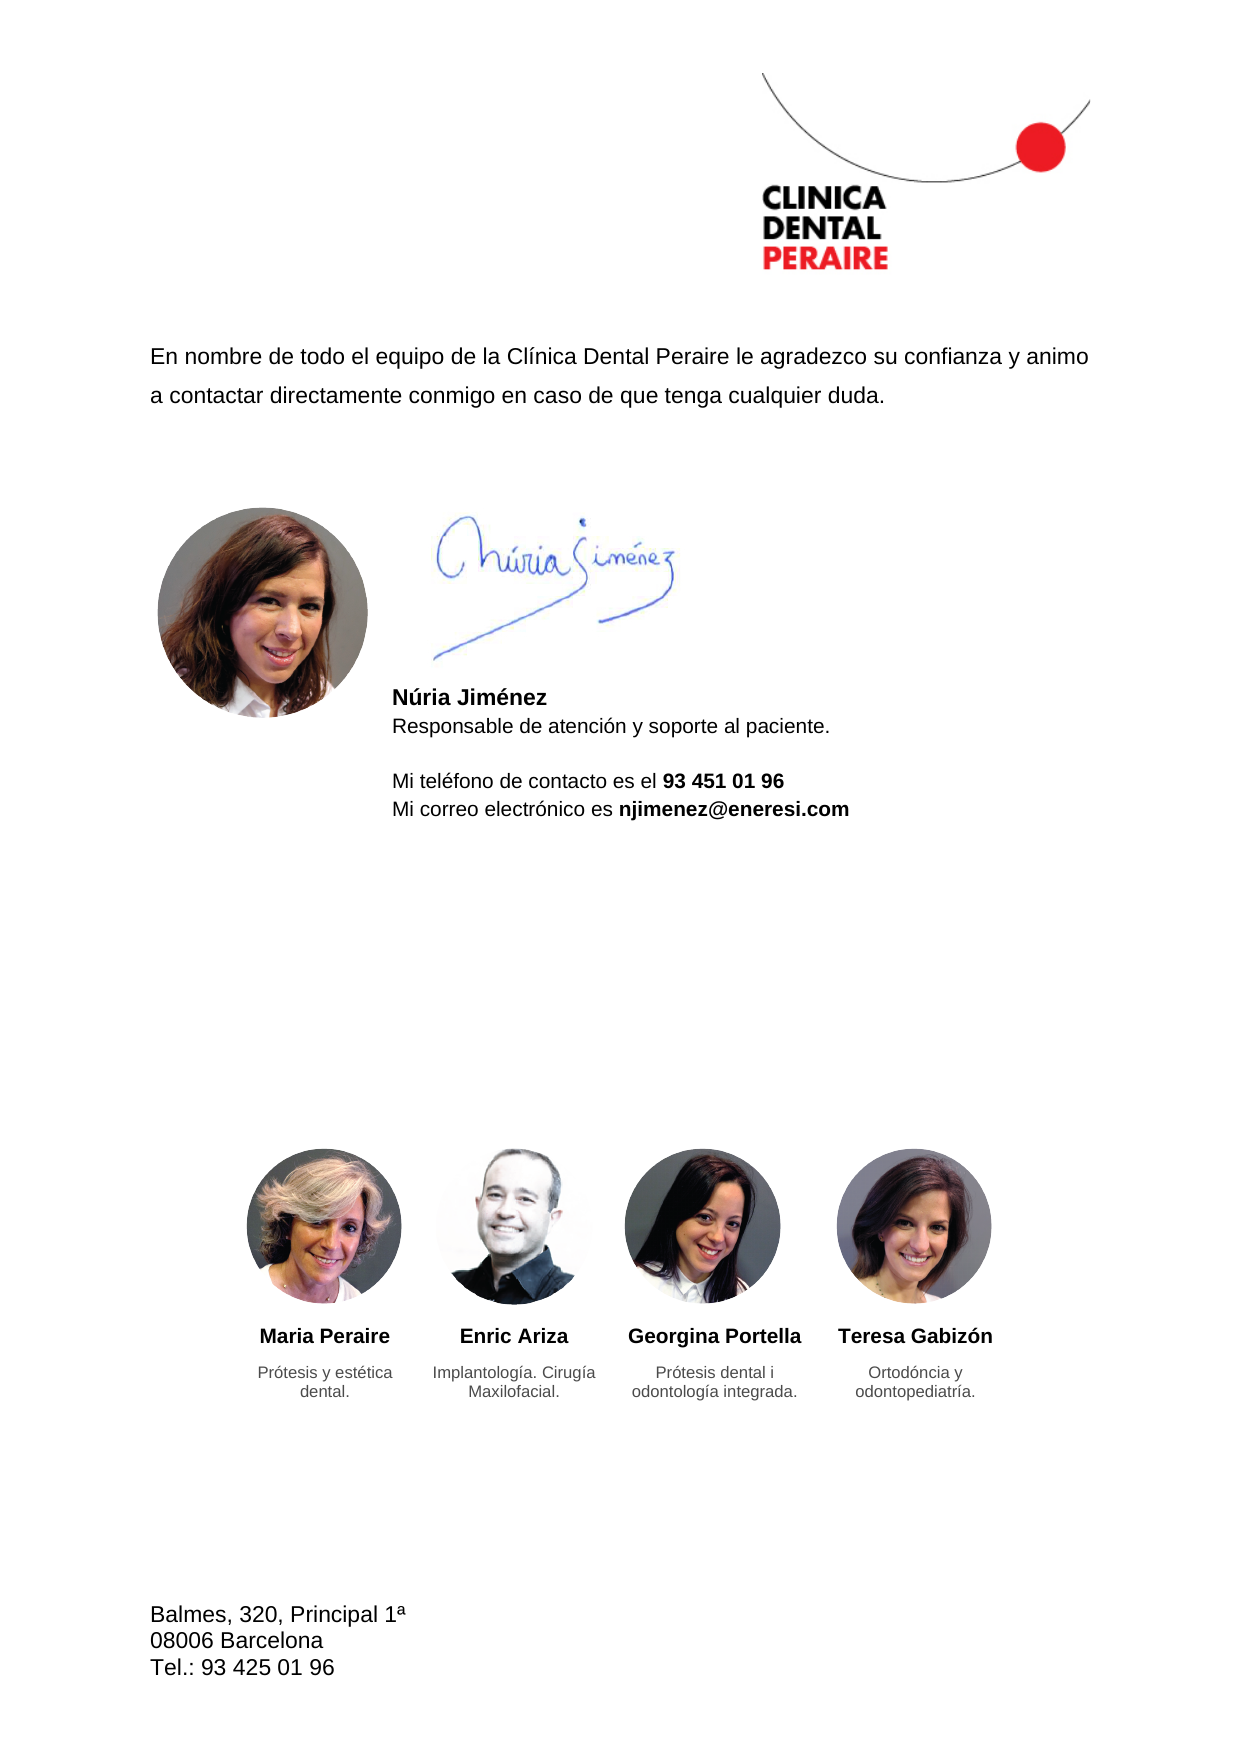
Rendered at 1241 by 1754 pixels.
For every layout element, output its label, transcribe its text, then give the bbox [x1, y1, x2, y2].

table_cell Ortodóncia y odontopediatría. [963, 1363, 1010, 1401]
table_cell Teresa Gabizón [821, 1324, 1010, 1362]
text En nombre de todo el equipo de la Clínica Dental Peraire le agradezco su confianza y animo a contactar directamente conmigo en caso de que tenga cualquier duda. [150, 343, 1090, 408]
picture [761, 73, 1091, 282]
table_cell Georgina Portella [609, 1324, 821, 1362]
table_header [821, 1143, 1010, 1324]
table_cell Ortodóncia y odontopediatría. [821, 1363, 868, 1401]
picture [430, 1143, 598, 1310]
picture [832, 1143, 997, 1309]
table_cell Prótesis y estética dental. [230, 1363, 300, 1401]
table_cell Maria Peraire [230, 1324, 419, 1362]
table_header [609, 1143, 821, 1324]
table_cell Enric Ariza [419, 1324, 608, 1362]
table_header [419, 1143, 608, 1324]
table_header [230, 1143, 419, 1324]
picture [241, 1143, 407, 1309]
table_cell Prótesis y estética dental. [350, 1363, 419, 1401]
picture [619, 1143, 785, 1309]
table_header [139, 501, 381, 863]
table_header Núria Jiménez Responsable de atención y soporte al paciente. Mi teléfono de contacto es el 93 451 01 96 Mi correo electrónico es njimenez@eneresi.com [381, 501, 1101, 863]
picture [391, 500, 1101, 680]
picture [150, 500, 375, 725]
